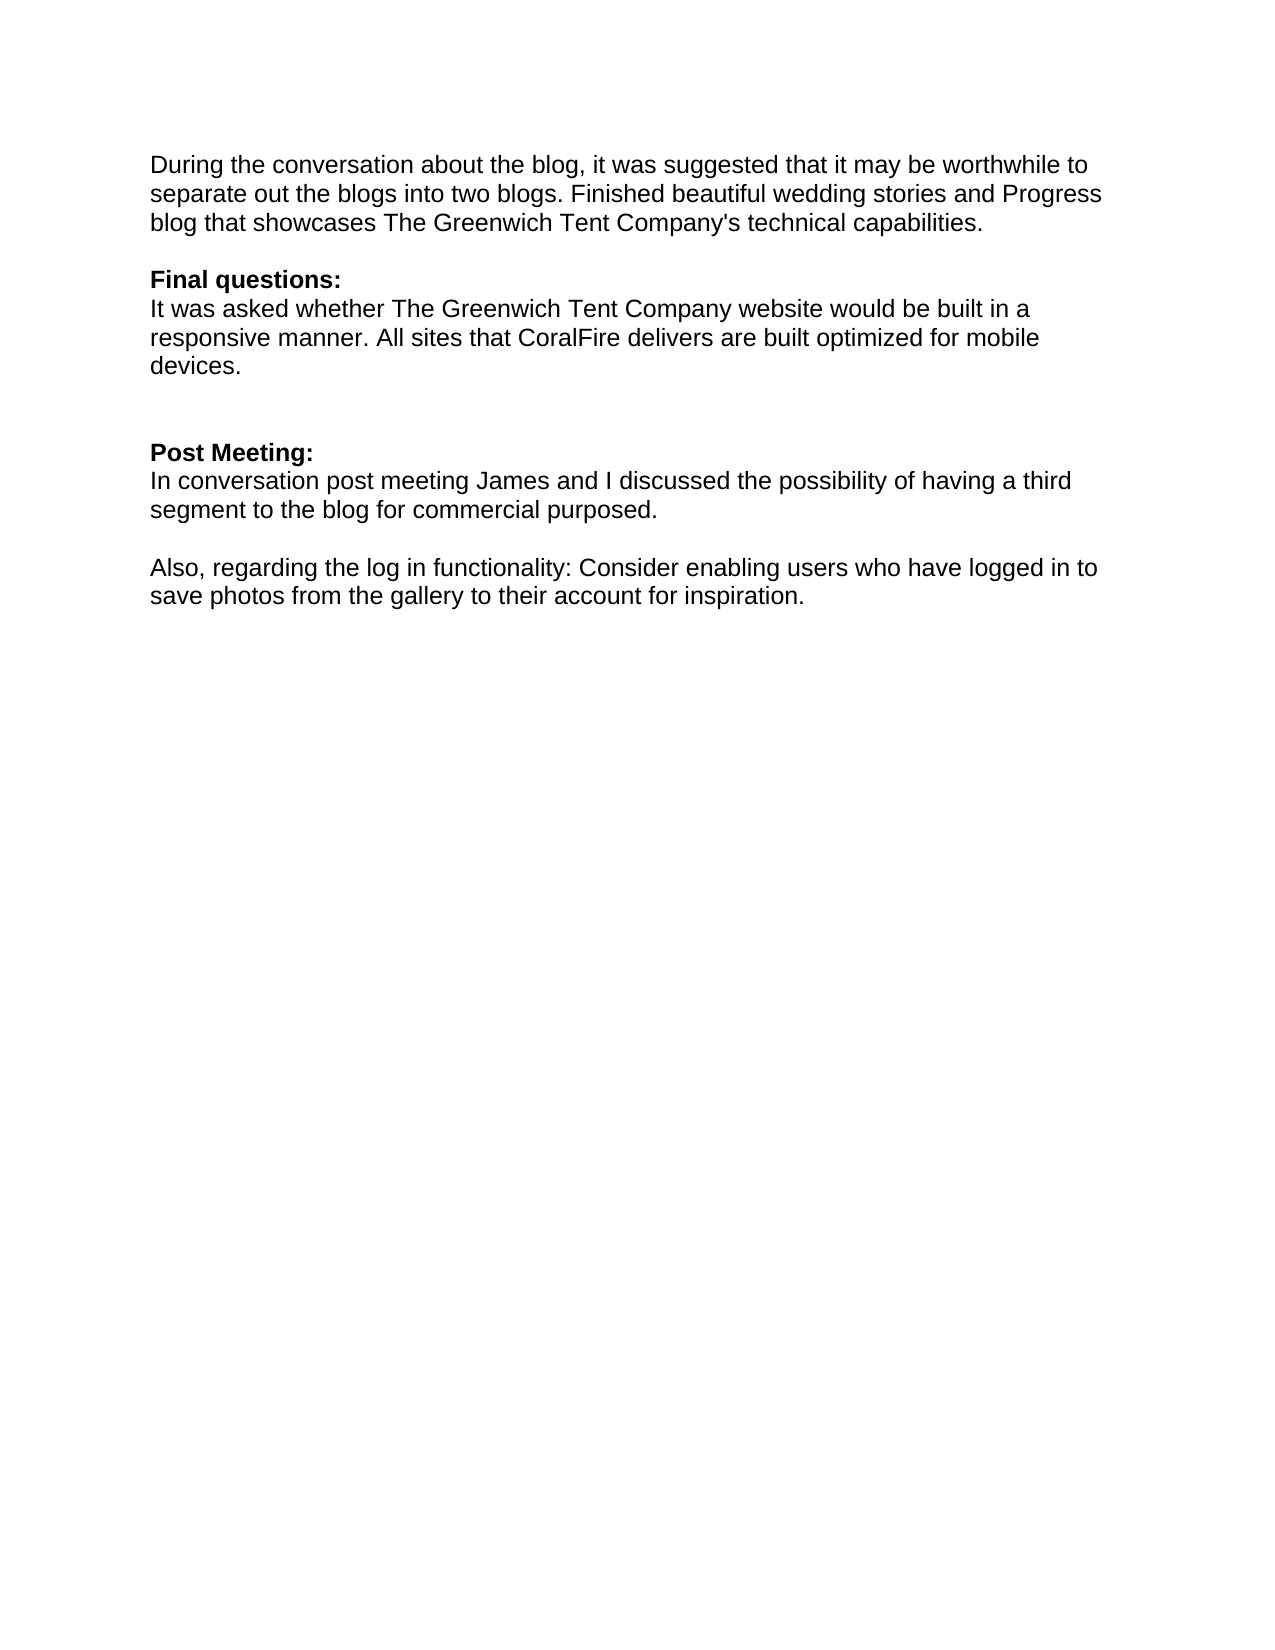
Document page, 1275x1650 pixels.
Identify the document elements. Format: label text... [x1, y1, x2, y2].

text During the conversation about the blog, it was suggested that it may be worthwhile to separate out the blogs into two blogs. Finished beautiful wedding stories and Progress blog that showcases The Greenwich Tent Company's technical capabilities. [150, 150, 1125, 236]
text Final questions: [150, 265, 1125, 294]
text It was asked whether The Greenwich Tent Company website would be built in a responsive manner. All sites that CoralFire delivers are built optimized for mobile devices. [150, 294, 1125, 380]
text In conversation post meeting James and I discussed the possibility of having a third segment to the blog for commercial purposed. [150, 466, 1125, 524]
text Also, regarding the log in functionality: Consider enabling users who have logged in to save photos from the gallery to their account for inspiration. [150, 552, 1125, 610]
text Post Meeting: [150, 437, 1125, 466]
